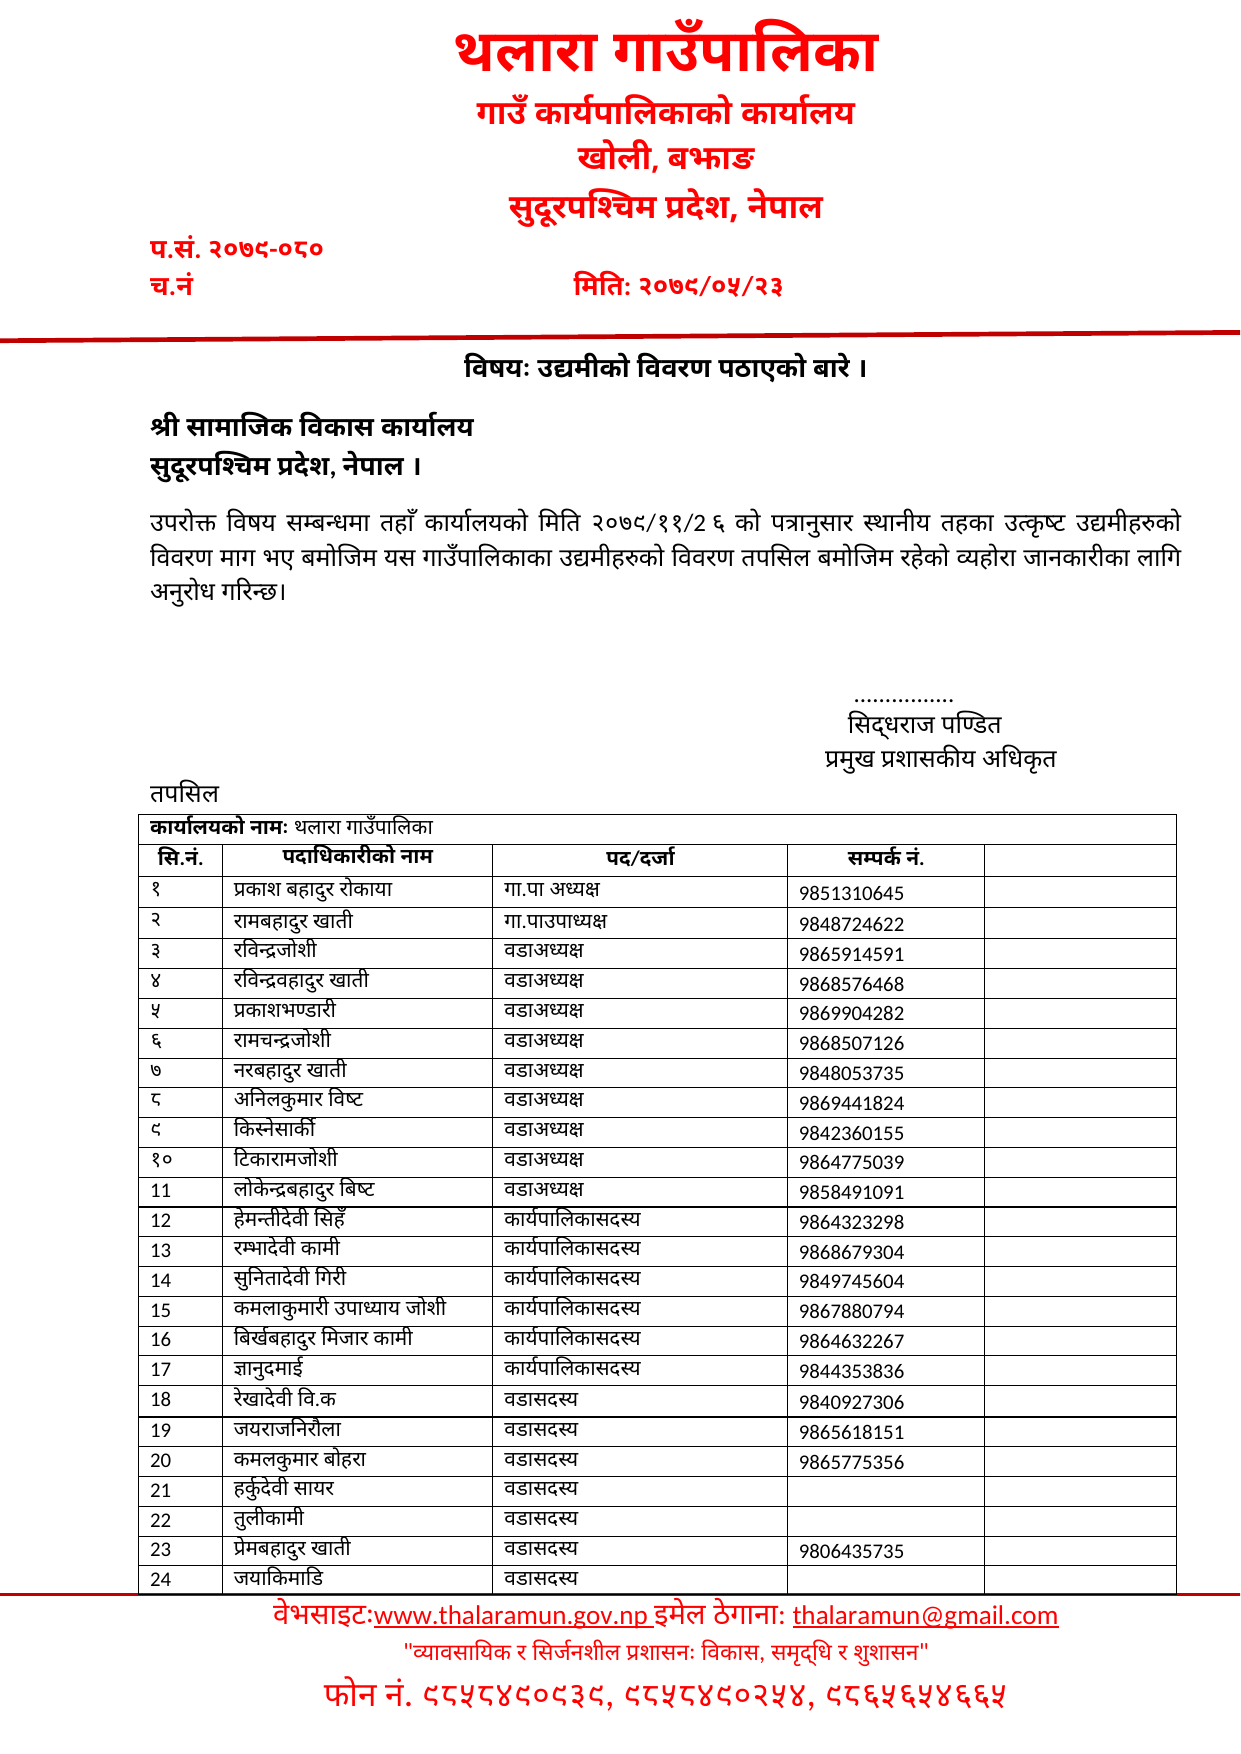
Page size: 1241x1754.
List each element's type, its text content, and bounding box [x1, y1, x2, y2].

table_cell रविन्द्रजोशी [223, 939, 492, 968]
table_cell 9840927306 [788, 1386, 984, 1416]
table_cell तुलीकामी [223, 1507, 492, 1536]
table_cell वडाअध्यक्ष [493, 1088, 787, 1117]
table_cell [985, 1327, 1176, 1355]
table_cell रामबहादुर खाती [223, 908, 492, 938]
table_cell 14 [139, 1267, 222, 1296]
table_cell [985, 1237, 1176, 1266]
text प्रमुख प्रशासकीय अधिकृत [825, 745, 1181, 778]
table_cell [985, 845, 1176, 876]
table_cell [985, 1088, 1176, 1117]
table_cell [985, 1566, 1176, 1594]
table_cell 9868679304 [788, 1237, 984, 1266]
table_cell [985, 1208, 1176, 1236]
table_cell 13 [139, 1237, 222, 1266]
table_cell [985, 1029, 1176, 1057]
table_cell 20 [139, 1447, 222, 1476]
text खोली, बझाङ [150, 138, 1181, 183]
text सुदूरपश्‍चिम प्रदेश, नेपाल [150, 183, 1181, 232]
table_cell कमलकुमार बोहरा [223, 1447, 492, 1476]
table_cell वडाअध्यक्ष [493, 999, 787, 1028]
text तपसिल [150, 780, 1181, 812]
table_cell [985, 1537, 1176, 1565]
table_cell 9858491091 [788, 1178, 984, 1206]
table_cell ३ [139, 939, 222, 968]
table_cell सुनितादेवी गिरी [223, 1267, 492, 1296]
table_cell वडासदस्य [493, 1418, 787, 1446]
table_cell 16 [139, 1327, 222, 1355]
table_cell 9848053735 [788, 1059, 984, 1087]
table_cell गा.पाउपाध्यक्ष [493, 908, 787, 938]
table_cell [985, 1477, 1176, 1506]
text प.सं. २०७९-०८० [150, 232, 1181, 269]
table_cell रविन्द्रवहादुर खाती [223, 969, 492, 998]
table_cell 9864323298 [788, 1208, 984, 1236]
table_cell ४ [139, 969, 222, 998]
table_cell 9869904282 [788, 999, 984, 1028]
text ................ [825, 678, 1181, 709]
table_cell 9868507126 [788, 1029, 984, 1057]
table_cell प्रकाश बहादुर रोकाया [223, 877, 492, 907]
table_cell कमलाकुमारी उपाध्याय जोशी [223, 1297, 492, 1326]
table_cell वडासदस्य [493, 1537, 787, 1565]
table_cell २ [139, 908, 222, 938]
table_cell [985, 1507, 1176, 1536]
table_cell [985, 1059, 1176, 1087]
table_cell वडासदस्य [493, 1507, 787, 1536]
text गाउँ कार्यपालिकाको कार्यालय [150, 95, 1181, 138]
table_cell कार्यपालिकासदस्य [493, 1267, 787, 1296]
text उपरोक्त विषय सम्बन्धमा तहाँ कार्यालयको मिति २०७९/११/2६ को पत्रानुसार स्थानीय तहका उत्कृष्ट उद्यमीहरुको विवरण माग भए बमोजिम यस गाउँपालिकाका उद्यमीहरुको विवरण तपसिल बमोजिम रहेको व्यहोरा जानकारीका लागि अनुरोध गरिन्छ। [150, 508, 1181, 611]
table_cell [788, 1566, 984, 1594]
table_cell [985, 1297, 1176, 1326]
text विषयः उद्यमीको विवरण पठाएको बारे । [150, 353, 1181, 388]
table_cell 9842360155 [788, 1118, 984, 1147]
table_cell कार्यपालिकासदस्य [493, 1208, 787, 1236]
table_cell [788, 1507, 984, 1536]
table_cell 9851310645 [788, 877, 984, 907]
table_cell ९ [139, 1118, 222, 1147]
table_cell नरबहादुर खाती [223, 1059, 492, 1087]
table_cell [985, 877, 1176, 907]
table_cell टिकारामजोशी [223, 1148, 492, 1177]
table_cell प्रकाशभण्डारी [223, 999, 492, 1028]
table_cell १० [139, 1148, 222, 1177]
table_cell 9864775039 [788, 1148, 984, 1177]
table_cell 9848724622 [788, 908, 984, 938]
table_cell लोकेन्द्रबहादुर बिष्ट [223, 1178, 492, 1206]
table_cell 12 [139, 1208, 222, 1236]
table_cell 9806435735 [788, 1537, 984, 1565]
table_cell 9867880794 [788, 1297, 984, 1326]
table_cell 9865775356 [788, 1447, 984, 1476]
table_cell [985, 1267, 1176, 1296]
table_cell [985, 1447, 1176, 1476]
table_cell [985, 939, 1176, 968]
table_cell बिर्खबहादुर मिजार कामी [223, 1327, 492, 1355]
table_cell गा.पा अध्यक्ष [493, 877, 787, 907]
table_cell [788, 1477, 984, 1506]
table_cell [985, 969, 1176, 998]
table_cell सि.नं. [139, 845, 222, 876]
table_cell कार्यपालिकासदस्य [493, 1237, 787, 1266]
table_cell सम्पर्क नं. [788, 845, 984, 876]
table_cell 9869441824 [788, 1088, 984, 1117]
table_cell प्रेमबहादुर खाती [223, 1537, 492, 1565]
table_cell कार्यपालिकासदस्य [493, 1327, 787, 1355]
table_cell ज्ञानुदमाई [223, 1356, 492, 1385]
table_cell 24 [139, 1566, 222, 1594]
table_cell 11 [139, 1178, 222, 1206]
table_cell ७ [139, 1059, 222, 1087]
table_cell हर्कुदेवी सायर [223, 1477, 492, 1506]
table_cell 17 [139, 1356, 222, 1385]
text च.नं मिति: २०७९/०५/२३ [150, 269, 1181, 307]
table_cell [985, 1418, 1176, 1446]
table_cell 21 [139, 1477, 222, 1506]
table_cell [985, 1386, 1176, 1416]
table_cell 9865618151 [788, 1418, 984, 1446]
table_cell वडाअध्यक्ष [493, 969, 787, 998]
table_cell [985, 1356, 1176, 1385]
table_cell अनिलकुमार विष्ट [223, 1088, 492, 1117]
table_cell ८ [139, 1088, 222, 1117]
table_cell [985, 908, 1176, 938]
text श्री सामाजिक विकास कार्यालय [150, 412, 1181, 447]
table_cell ६ [139, 1029, 222, 1057]
table_cell पदाधिकारीको नाम [223, 845, 492, 876]
text सिद्धराज पण्डित [825, 711, 1181, 743]
table_cell वडासदस्य [493, 1566, 787, 1594]
table_cell 23 [139, 1537, 222, 1565]
table_cell वडाअध्यक्ष [493, 1059, 787, 1087]
table_cell रेखादेवी वि.क [223, 1386, 492, 1416]
table_cell 9868576468 [788, 969, 984, 998]
table_cell 9865914591 [788, 939, 984, 968]
table_cell वडाअध्यक्ष [493, 1148, 787, 1177]
table_cell जयराजनिरौला [223, 1418, 492, 1446]
table_cell वडासदस्य [493, 1447, 787, 1476]
table_cell [985, 1178, 1176, 1206]
table_cell 9844353836 [788, 1356, 984, 1385]
table_cell 19 [139, 1418, 222, 1446]
table_cell वडाअध्यक्ष [493, 1118, 787, 1147]
table_cell 18 [139, 1386, 222, 1416]
table_cell [985, 1148, 1176, 1177]
table_cell हेमन्तीदेवी सिहँ [223, 1208, 492, 1236]
table_cell वडाअध्यक्ष [493, 1178, 787, 1206]
text सुदूरपश्चिम प्रदेश, नेपाल । [150, 449, 1181, 487]
table_cell 15 [139, 1297, 222, 1326]
table_cell ५ [139, 999, 222, 1028]
table_cell 9864632267 [788, 1327, 984, 1355]
table_header कार्यालयको नामः थलारा गाउँपालिका [139, 815, 1176, 844]
table_cell रम्भादेवी कामी [223, 1237, 492, 1266]
table_cell वडाअध्यक्ष [493, 939, 787, 968]
table_cell पद/दर्जा [493, 845, 787, 876]
table_cell वडासदस्य [493, 1477, 787, 1506]
table_cell [985, 1118, 1176, 1147]
table_cell वडासदस्य [493, 1386, 787, 1416]
table_cell कार्यपालिकासदस्य [493, 1356, 787, 1385]
table_cell 22 [139, 1507, 222, 1536]
table_cell वडाअध्यक्ष [493, 1029, 787, 1057]
table_cell [985, 999, 1176, 1028]
table_cell किस्नेसार्की [223, 1118, 492, 1147]
table_cell जयाकिमाडि [223, 1566, 492, 1594]
table_cell रामचन्द्रजोशी [223, 1029, 492, 1057]
table_cell 9849745604 [788, 1267, 984, 1296]
text थलारा गाउँपालिका [150, 19, 1181, 95]
table_cell कार्यपालिकासदस्य [493, 1297, 787, 1326]
table_cell १ [139, 877, 222, 907]
